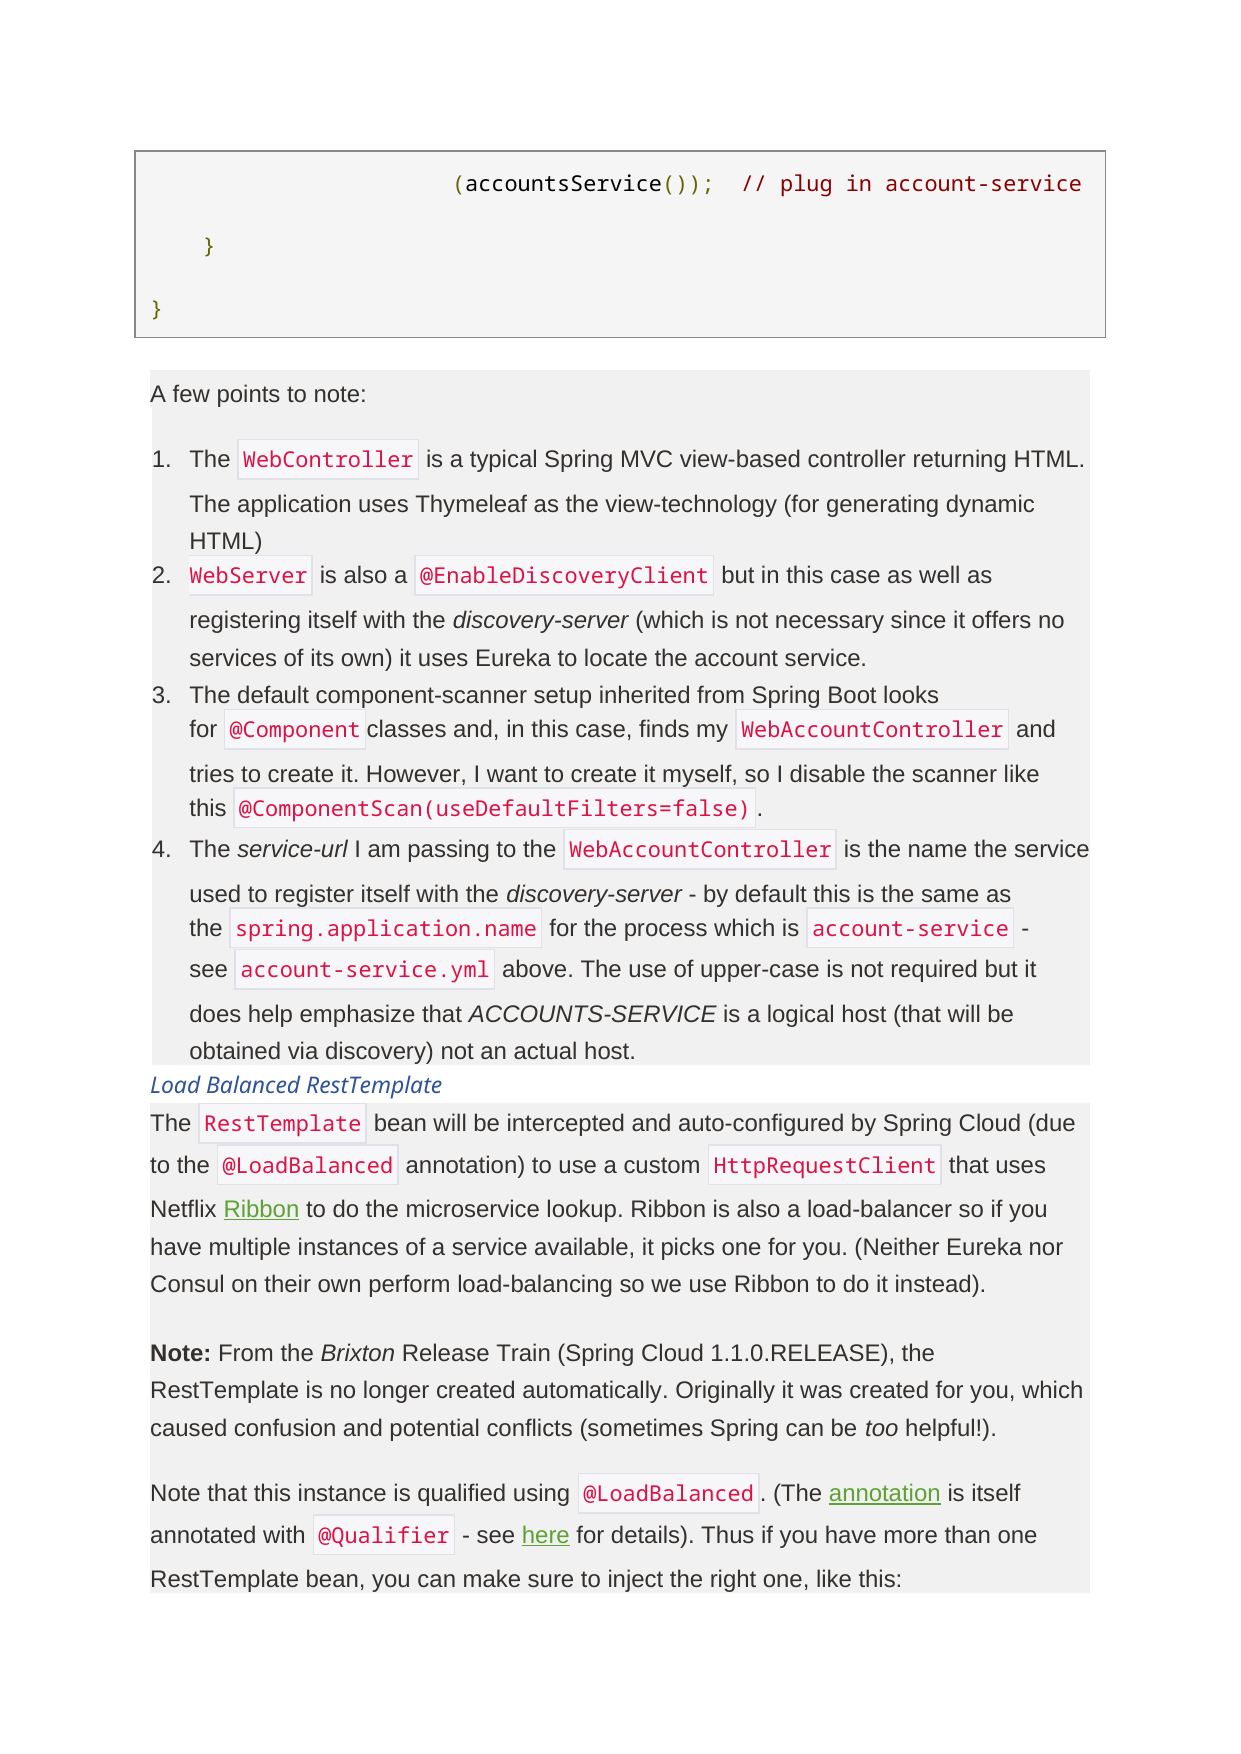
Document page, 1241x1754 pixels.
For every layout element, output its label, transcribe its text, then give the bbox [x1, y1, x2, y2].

text Note that this instance is qualified using @LoadBalanced. (The annotation is itself annotated with @Qualifier - see here for details). Thus if you have more than one RestTemplate bean, you can make sure to inject the right one, like this: [150, 1473, 1090, 1593]
list The default component-scanner setup inherited from Spring Boot looks for @Componentclasses and, in this case, finds my WebAccountController and tries to create it. However, I want to create it myself, so I disable the scanner like this @ComponentScan(useDefaultFilters=false). [152, 671, 1090, 828]
text The RestTemplate bean will be intercepted and auto-configured by Spring Cloud (due to the @LoadBalanced annotation) to use a custom HttpRequestClient that uses Netflix Ribbon to do the microservice lookup. Ribbon is also a load-balancer so if you have multiple instances of a service available, it picks one for you. (Neither Eureka nor Consul on their own perform load-balancing so we use Ribbon to do it instead). [150, 1103, 1090, 1298]
text (accountsService()); // plug in account-service [136, 152, 1105, 197]
text Note: From the Brixton Release Train (Spring Cloud 1.1.0.RELEASE), the RestTemplate is no longer created automatically. Originally it was created for you, which caused confusion and potential conflicts (sometimes Spring can be too helpful!). [150, 1329, 1090, 1441]
list The WebController is a typical Spring MVC view-based controller returning HTML. The application uses Thymeleaf as the view-technology (for generating dynamic HTML) [152, 438, 1090, 555]
subtitle Load Balanced RestTemplate [150, 1069, 1090, 1100]
list The service-url I am passing to the WebAccountController is the name the service used to register itself with the discovery-server - by default this is the same as the spring.application.name for the process which is account-service - see account-service.yml above. The use of upper-case is not required but it does help emphasize that ACCOUNTS-SERVICE is a logical host (that will be obtained via discovery) not an actual host. [152, 828, 1090, 1065]
text A few points to note: [150, 370, 1090, 407]
text } [136, 212, 1105, 260]
text } [136, 275, 1105, 337]
list WebServer is also a @EnableDiscoveryClient but in this case as well as registering itself with the discovery-server (which is not necessary since it offers no services of its own) it uses Eureka to locate the account service. [152, 555, 1090, 671]
